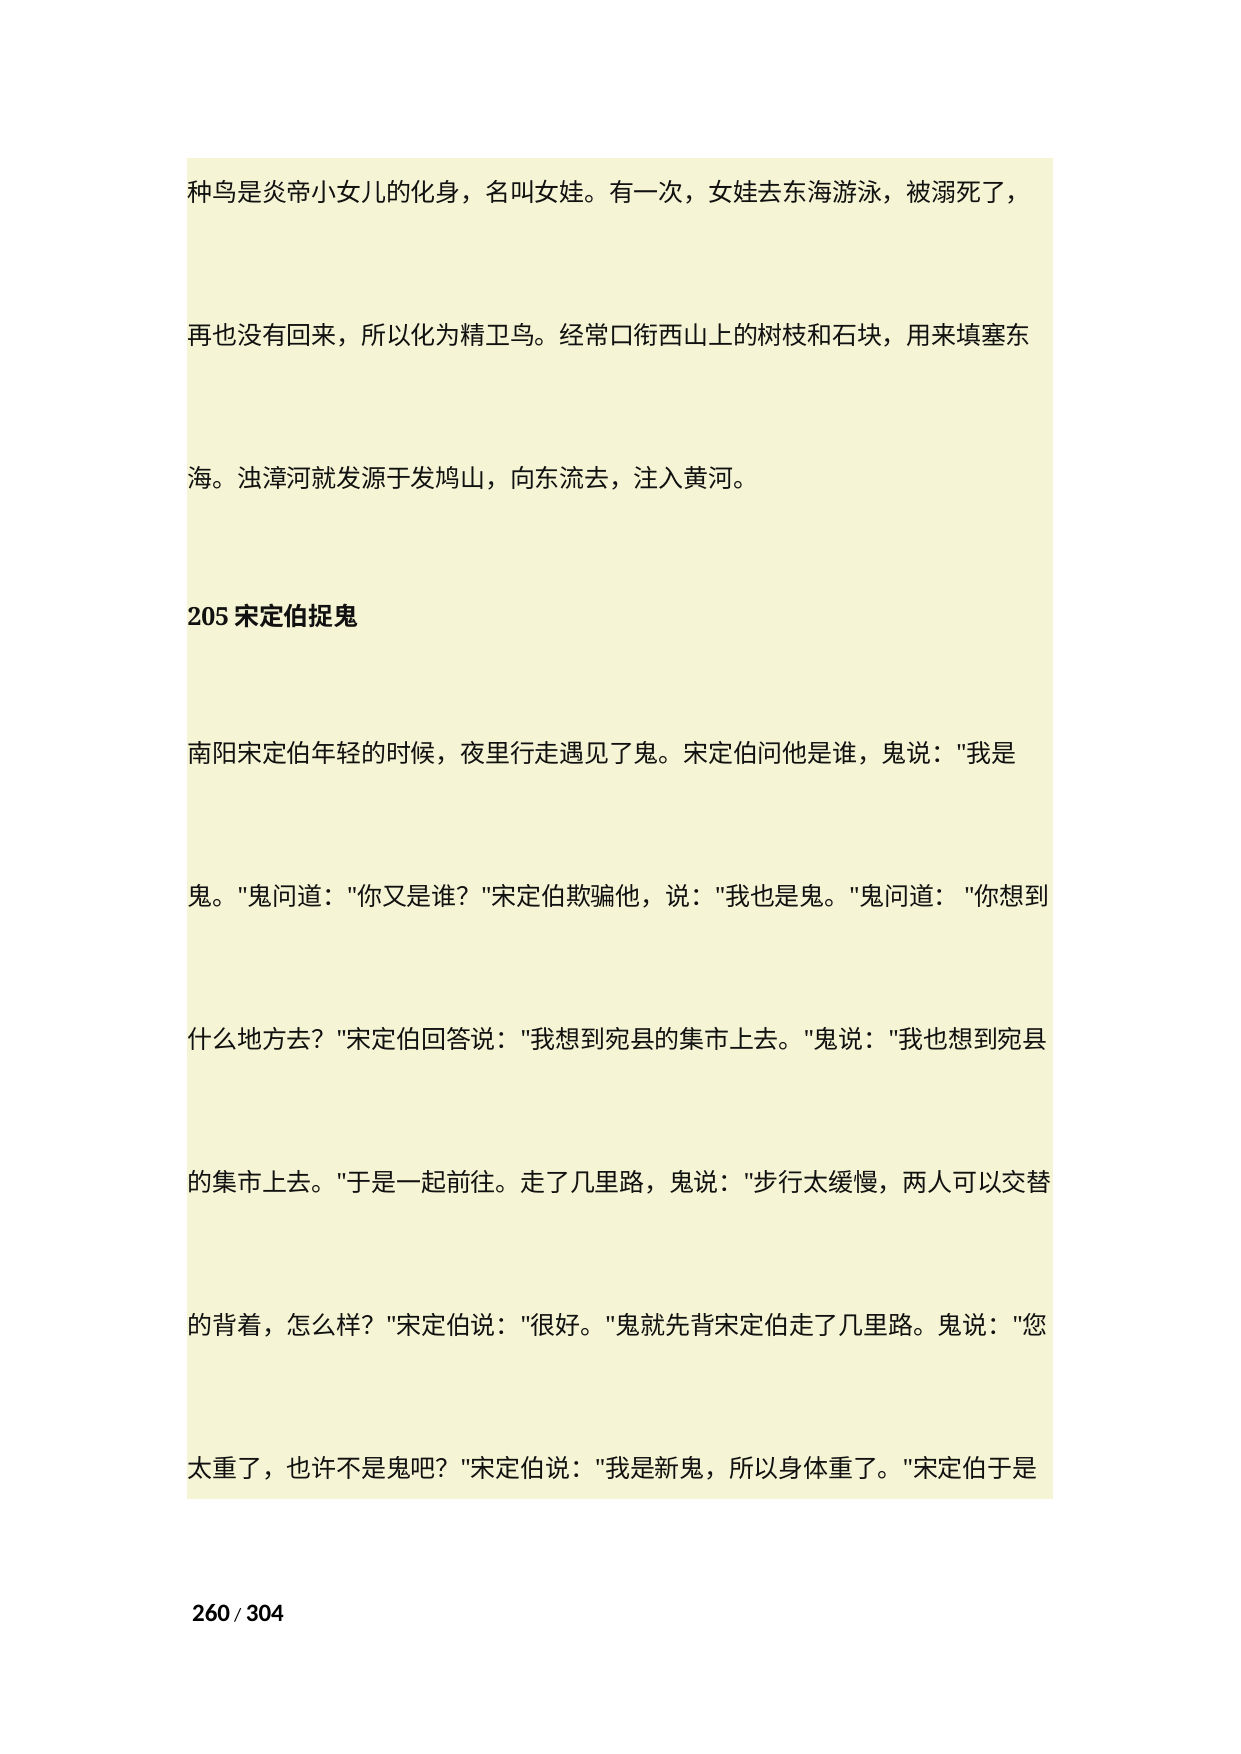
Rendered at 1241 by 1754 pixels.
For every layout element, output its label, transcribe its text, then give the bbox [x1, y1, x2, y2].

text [187, 158, 1053, 509]
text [187, 719, 1053, 1499]
text 205宋定伯捉鬼 [187, 582, 1053, 647]
